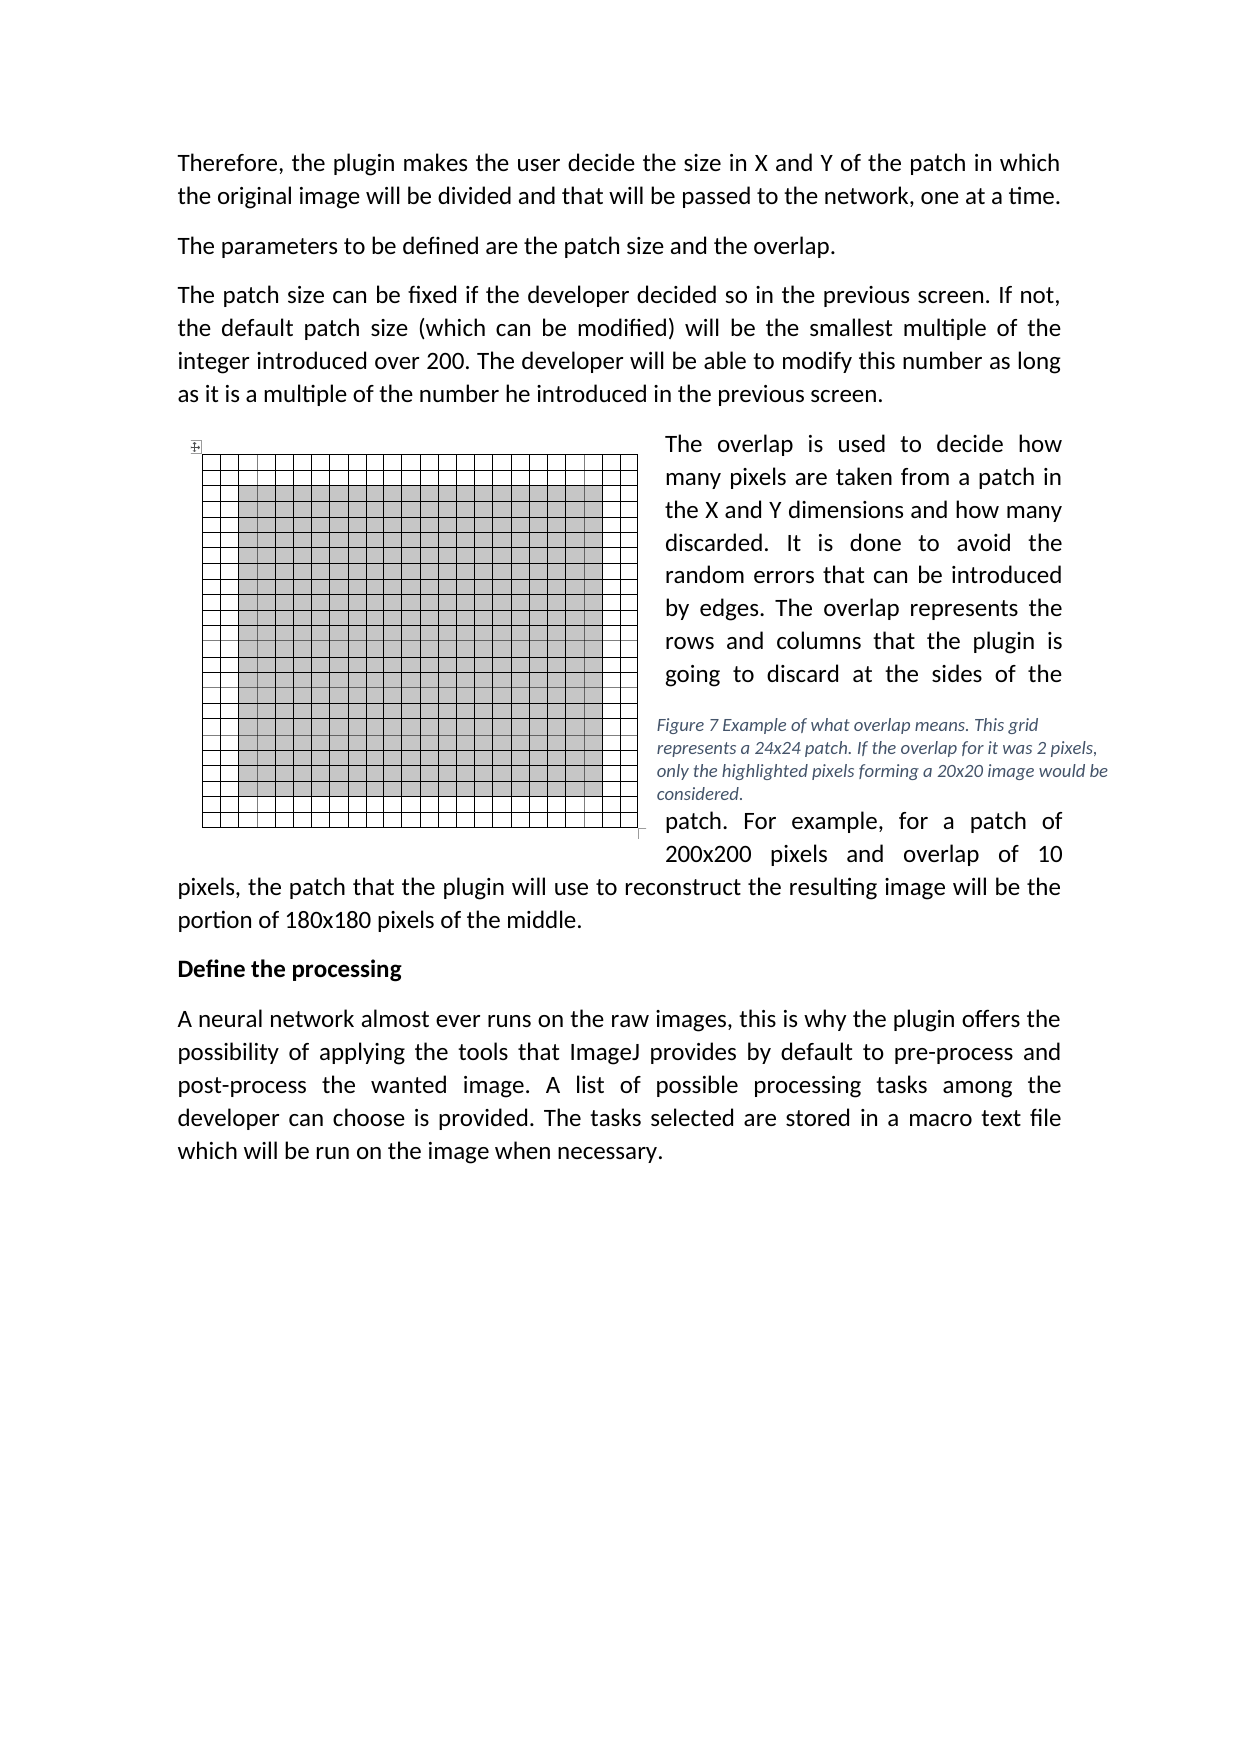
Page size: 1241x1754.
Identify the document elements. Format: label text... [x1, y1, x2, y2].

text A neural network almost ever runs on the raw images, this is why the plugin offers the possibility of applying the tools that ImageJ provides by default to pre-process and post-process the wanted image. A list of possible processing tasks among the developer can choose is provided. The tasks selected are stored in a macro text file which will be run on the image when necessary. [177, 1003, 1063, 1165]
text Therefore, the plugin makes the user decide the size in X and Y of the patch in which the original image will be divided and that will be passed to the network, one at a time. [177, 148, 1063, 211]
text Define the processing [177, 953, 1063, 984]
text The parameters to be defined are the patch size and the overlap. [177, 230, 1063, 261]
text The patch size can be fixed if the developer decided so in the previous screen. If not, the default patch size (which can be modified) will be the smallest multiple of the integer introduced over 200. The developer will be able to modify this number as long as it is a multiple of the number he introduced in the previous screen. [177, 280, 1063, 409]
picture [190, 435, 647, 839]
